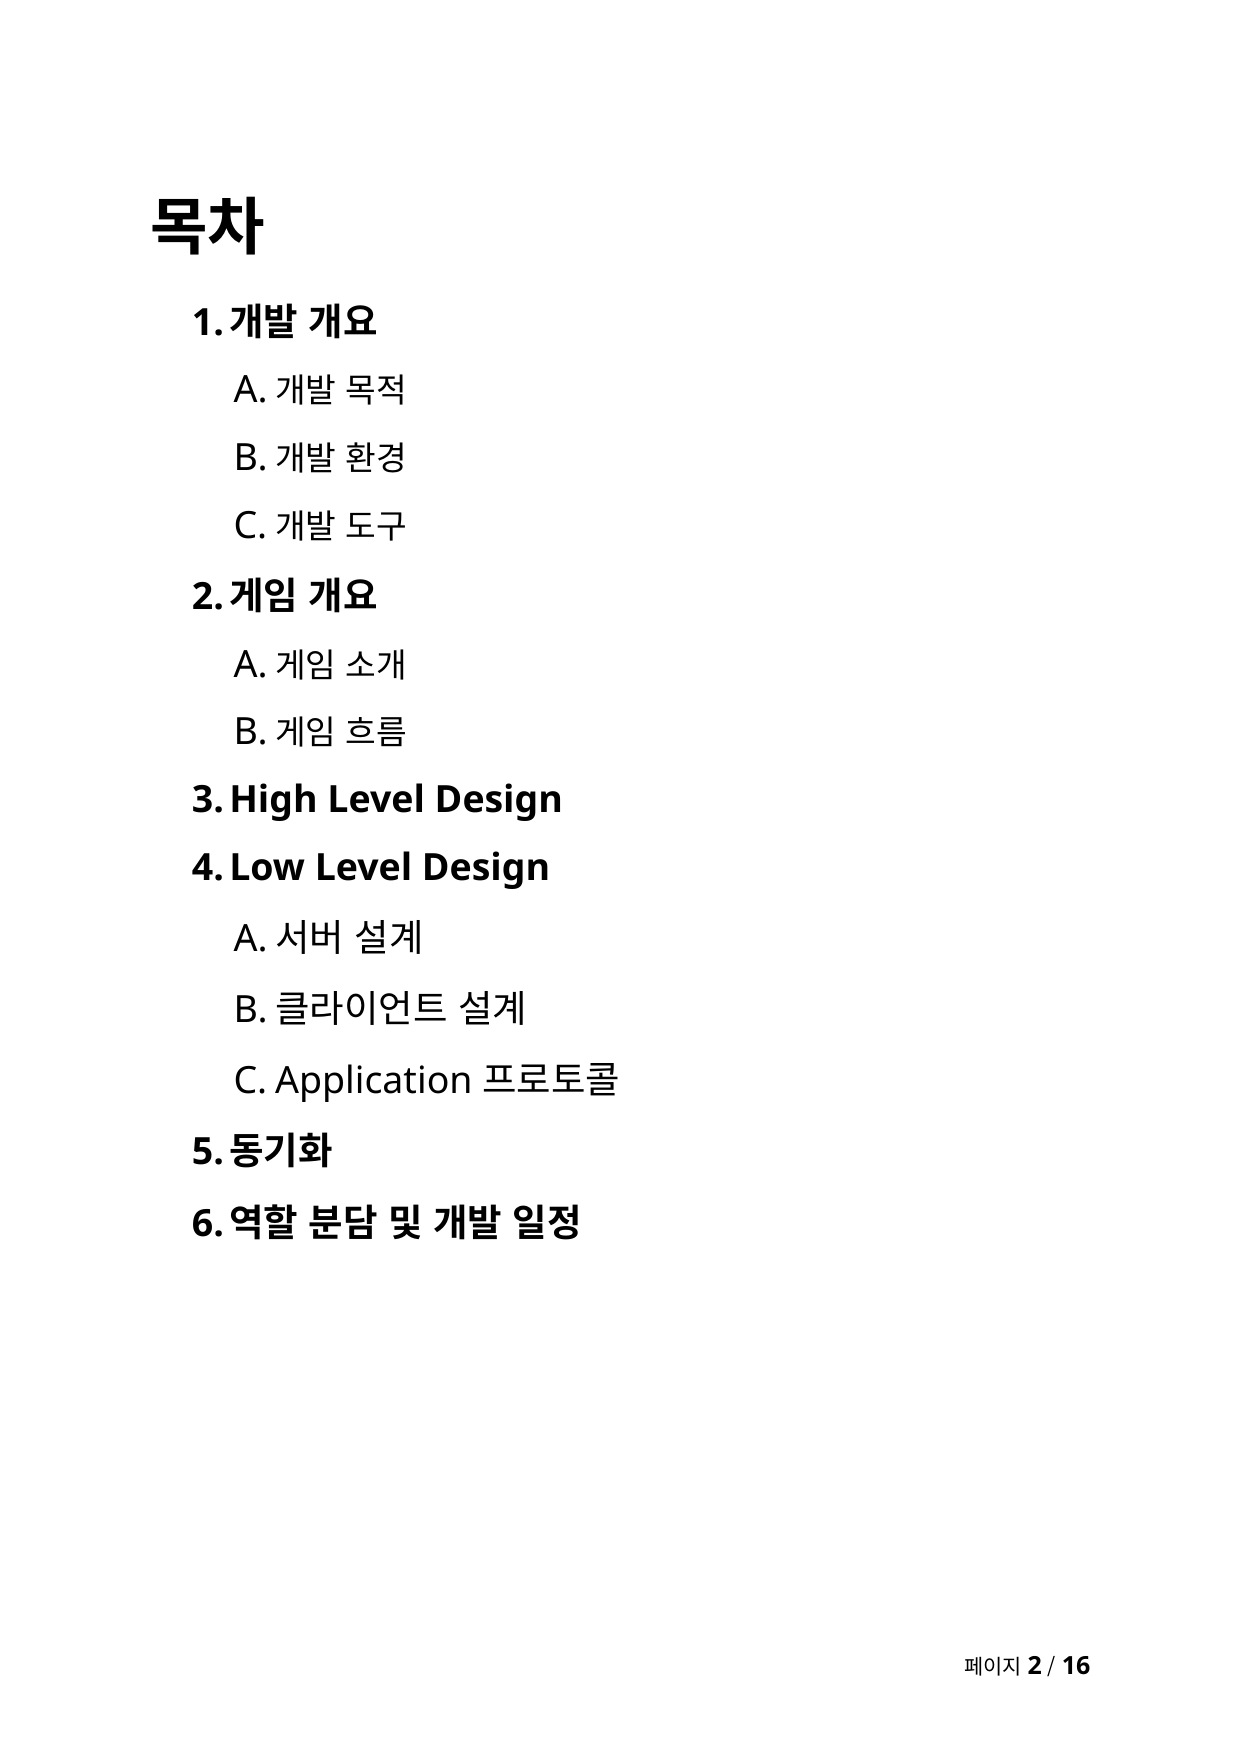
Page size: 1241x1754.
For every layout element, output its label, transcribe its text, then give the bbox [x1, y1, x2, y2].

list 역할 분담 및 개발 일정 [192, 1192, 1090, 1247]
list 게임 개요 [192, 566, 1090, 620]
text 목차 [150, 177, 1090, 268]
list 개발 목적 [233, 363, 1090, 414]
list 동기화 [192, 1121, 1090, 1176]
list Low Level Design [192, 840, 1090, 891]
list 개발 도구 [233, 498, 1090, 549]
list 클라이언트 설계 [233, 979, 1090, 1033]
list Application 프로토콜 [233, 1050, 1090, 1104]
list 게임 소개 [233, 637, 1090, 688]
list High Level Design [192, 772, 1090, 823]
list 서버 설계 [233, 908, 1090, 962]
list 개발 환경 [233, 430, 1090, 481]
list 게임 흐름 [233, 705, 1090, 756]
list 개발 개요 [192, 292, 1090, 346]
